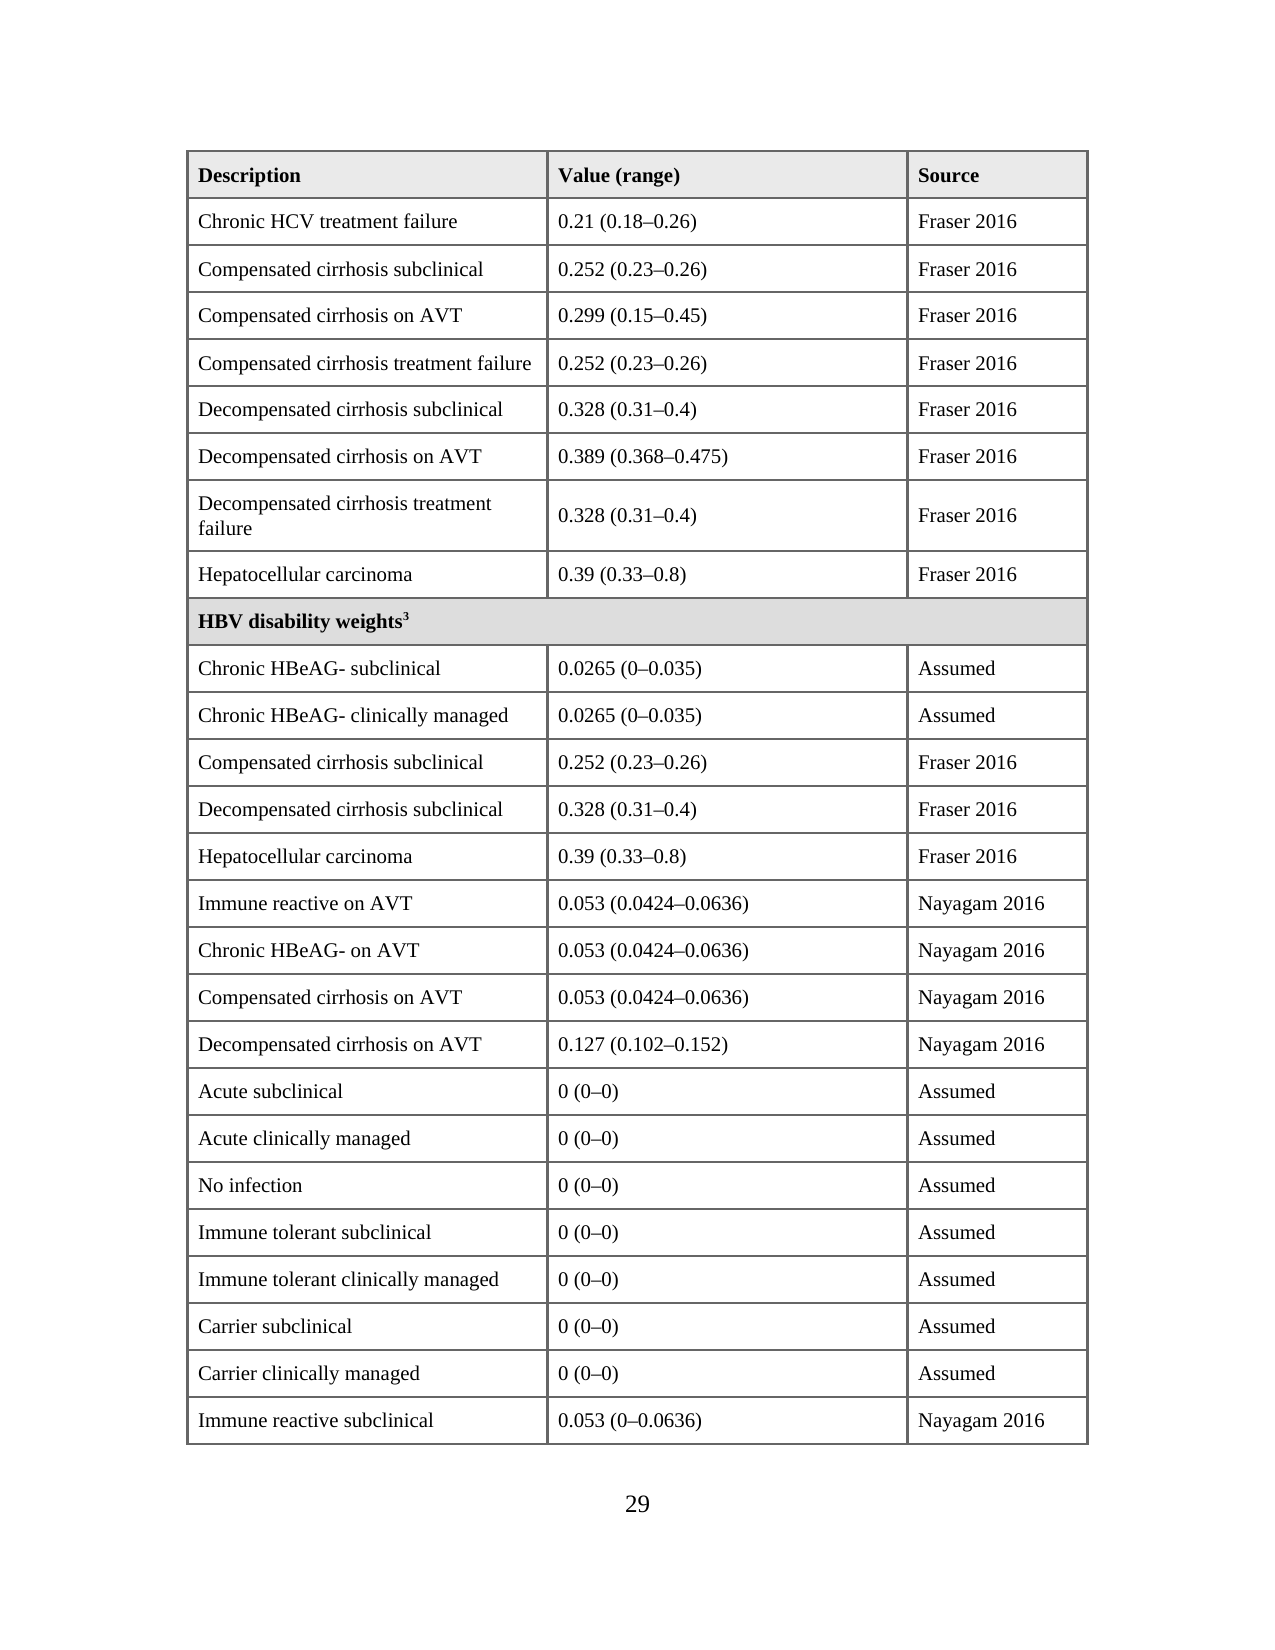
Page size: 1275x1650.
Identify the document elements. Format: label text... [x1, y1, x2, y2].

table_cell Chronic HBeAG- subclinical [189, 646, 546, 691]
table_cell 0.0265 (0–0.035) [549, 693, 906, 738]
table_cell HBV disability weights3 [189, 599, 1086, 644]
table_cell Nayagam 2016 [909, 881, 1086, 926]
table_cell 0.389 (0.368–0.475) [549, 434, 906, 479]
table_cell Assumed [909, 1210, 1086, 1254]
table_cell Nayagam 2016 [909, 1022, 1086, 1067]
table_cell Assumed [909, 1304, 1086, 1348]
table_cell Immune reactive on AVT [189, 881, 546, 926]
table_cell 0.127 (0.102–0.152) [549, 1022, 906, 1067]
table_cell No infection [189, 1163, 546, 1208]
table_header Description [189, 152, 546, 197]
table_cell Acute clinically managed [189, 1116, 546, 1161]
table_cell 0.328 (0.31–0.4) [549, 387, 906, 432]
table_cell Fraser 2016 [909, 552, 1086, 597]
table_cell Assumed [909, 1069, 1086, 1114]
table_cell Carrier clinically managed [189, 1351, 546, 1396]
table_cell Nayagam 2016 [909, 975, 1086, 1020]
table_cell Decompensated cirrhosis on AVT [189, 434, 546, 479]
table_cell Fraser 2016 [909, 199, 1086, 244]
table_cell 0.053 (0.0424–0.0636) [549, 881, 906, 926]
table_cell 0.252 (0.23–0.26) [549, 340, 906, 385]
table_cell Assumed [909, 1163, 1086, 1208]
table_cell Compensated cirrhosis subclinical [189, 246, 546, 291]
table_cell 0.0265 (0–0.035) [549, 646, 906, 691]
table_cell Chronic HBeAG- on AVT [189, 928, 546, 973]
table_cell 0.328 (0.31–0.4) [549, 481, 906, 550]
table_cell Acute subclinical [189, 1069, 546, 1114]
table_cell 0.39 (0.33–0.8) [549, 834, 906, 879]
table_cell Decompensated cirrhosis subclinical [189, 387, 546, 432]
table_cell 0 (0–0) [549, 1304, 906, 1348]
table_cell Compensated cirrhosis on AVT [189, 975, 546, 1020]
table_cell Compensated cirrhosis on AVT [189, 293, 546, 338]
table_cell 0.053 (0.0424–0.0636) [549, 928, 906, 973]
table_cell Decompensated cirrhosis treatment failure [189, 481, 546, 550]
table_cell Fraser 2016 [909, 834, 1086, 879]
table_cell Carrier subclinical [189, 1304, 546, 1348]
table_cell Hepatocellular carcinoma [189, 834, 546, 879]
table_cell Fraser 2016 [909, 340, 1086, 385]
table_cell 0.252 (0.23–0.26) [549, 740, 906, 785]
table_cell Assumed [909, 693, 1086, 738]
table_cell 0.053 (0–0.0636) [549, 1398, 906, 1442]
table_cell 0.328 (0.31–0.4) [549, 787, 906, 832]
table_cell Decompensated cirrhosis subclinical [189, 787, 546, 832]
table_cell 0.299 (0.15–0.45) [549, 293, 906, 338]
table_header Value (range) [549, 152, 906, 197]
table_cell Immune tolerant clinically managed [189, 1257, 546, 1302]
table_cell Chronic HBeAG- clinically managed [189, 693, 546, 738]
table_cell Fraser 2016 [909, 787, 1086, 832]
table_cell Fraser 2016 [909, 434, 1086, 479]
table_cell 0.252 (0.23–0.26) [549, 246, 906, 291]
table_header Source [909, 152, 1086, 197]
table_cell 0 (0–0) [549, 1257, 906, 1302]
table_cell Fraser 2016 [909, 481, 1086, 550]
table_cell Immune tolerant subclinical [189, 1210, 546, 1254]
table_cell Compensated cirrhosis treatment failure [189, 340, 546, 385]
table_cell Compensated cirrhosis subclinical [189, 740, 546, 785]
table_cell Assumed [909, 646, 1086, 691]
table_cell Fraser 2016 [909, 293, 1086, 338]
table_cell 0 (0–0) [549, 1069, 906, 1114]
table_cell Fraser 2016 [909, 387, 1086, 432]
table_cell Assumed [909, 1351, 1086, 1396]
table_cell Nayagam 2016 [909, 1398, 1086, 1442]
table_cell 0.053 (0.0424–0.0636) [549, 975, 906, 1020]
table_cell 0 (0–0) [549, 1210, 906, 1254]
table_cell 0 (0–0) [549, 1351, 906, 1396]
table_cell Fraser 2016 [909, 246, 1086, 291]
table_cell Decompensated cirrhosis on AVT [189, 1022, 546, 1067]
table_cell 0.39 (0.33–0.8) [549, 552, 906, 597]
table_cell 0 (0–0) [549, 1116, 906, 1161]
table_cell 0.21 (0.18–0.26) [549, 199, 906, 244]
table_cell Fraser 2016 [909, 740, 1086, 785]
table_cell Chronic HCV treatment failure [189, 199, 546, 244]
table_cell Hepatocellular carcinoma [189, 552, 546, 597]
table_cell Assumed [909, 1257, 1086, 1302]
table_cell Nayagam 2016 [909, 928, 1086, 973]
table_cell Assumed [909, 1116, 1086, 1161]
table_cell 0 (0–0) [549, 1163, 906, 1208]
table_cell Immune reactive subclinical [189, 1398, 546, 1442]
